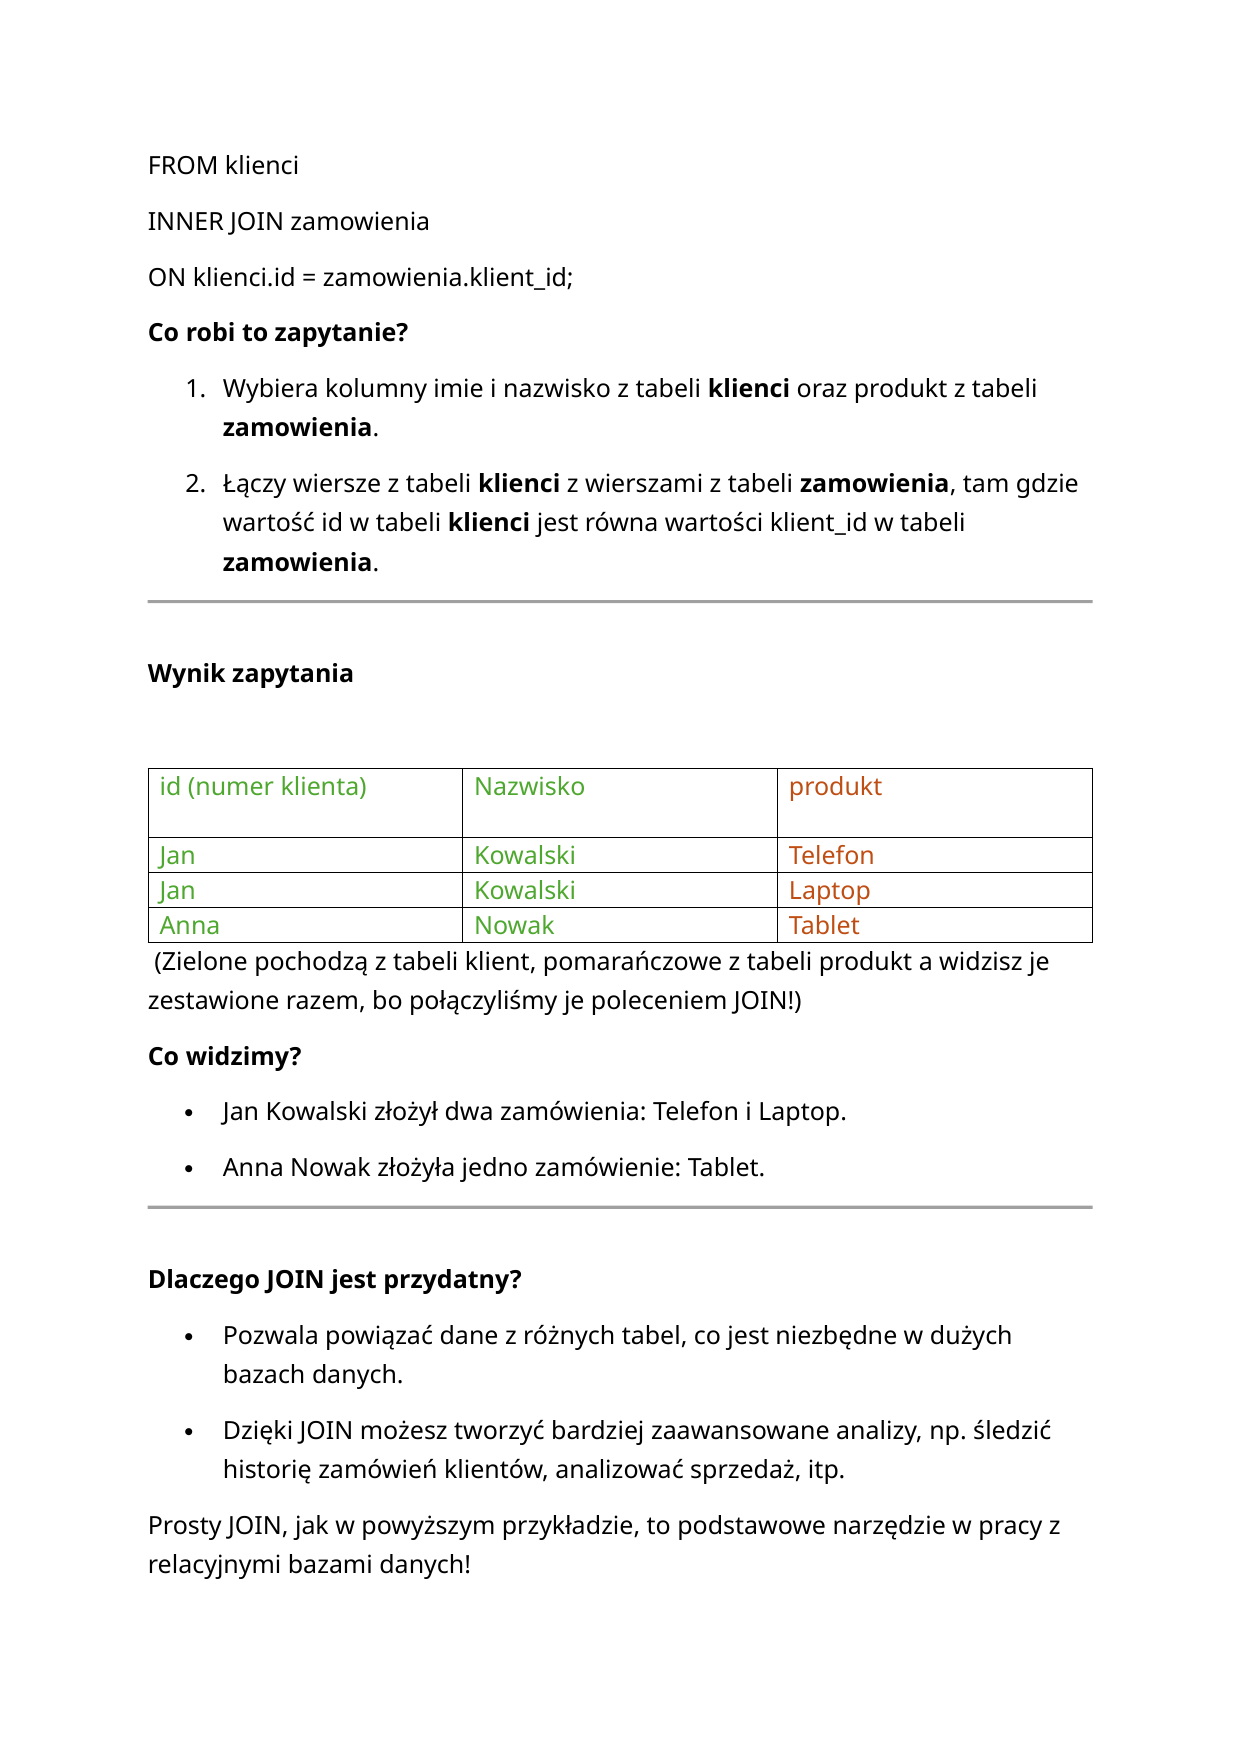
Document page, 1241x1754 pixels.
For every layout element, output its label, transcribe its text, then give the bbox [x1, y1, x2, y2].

table_cell Jan [149, 838, 462, 872]
table_cell Nowak [463, 908, 777, 942]
text Dlaczego JOIN jest przydatny? [148, 1261, 1093, 1296]
list Jan Kowalski złożył dwa zamówienia: Telefon i Laptop. [185, 1094, 1093, 1128]
table_cell Laptop [778, 873, 1092, 907]
table_header produkt [778, 769, 1092, 837]
text FROM klienci [148, 148, 1093, 182]
table_cell Jan [149, 873, 462, 907]
list Łączy wiersze z tabeli klienci z wierszami z tabeli zamowienia, tam gdzie wartość id w tabeli klienci jest równa wartości klient_id w tabeli zamowienia. [185, 466, 1093, 578]
text Prosty JOIN, jak w powyższym przykładzie, to podstawowe narzędzie w pracy z relacyjnymi bazami danych! [148, 1507, 1093, 1581]
list Anna Nowak złożyła jedno zamówienie: Tablet. [185, 1150, 1093, 1184]
table_header Nazwisko [463, 769, 777, 837]
list Pozwala powiązać dane z różnych tabel, co jest niezbędne w dużych bazach danych. [185, 1317, 1093, 1391]
list Dzięki JOIN możesz tworzyć bardziej zaawansowane analizy, np. śledzić historię zamówień klientów, analizować sprzedaż, itp. [185, 1412, 1093, 1486]
table_header id (numer klienta) [149, 769, 462, 837]
text Co robi to zapytanie? [148, 315, 1093, 349]
table_cell Anna [149, 908, 462, 942]
table_cell Tablet [778, 908, 1092, 942]
table_cell Kowalski [463, 838, 777, 872]
text ON klienci.id = zamowienia.klient_id; [148, 259, 1093, 293]
text (Zielone pochodzą z tabeli klient, pomarańczowe z tabeli produkt a widzisz je zestawione razem, bo połączyliśmy je poleceniem JOIN!) [148, 943, 1093, 1016]
table_cell Kowalski [463, 873, 777, 907]
text Wynik zapytania [148, 656, 1093, 690]
table_cell Telefon [778, 838, 1092, 872]
text Co widzimy? [148, 1038, 1093, 1072]
text INNER JOIN zamowienia [148, 203, 1093, 237]
list Wybiera kolumny imie i nazwisko z tabeli klienci oraz produkt z tabeli zamowienia. [185, 371, 1093, 444]
